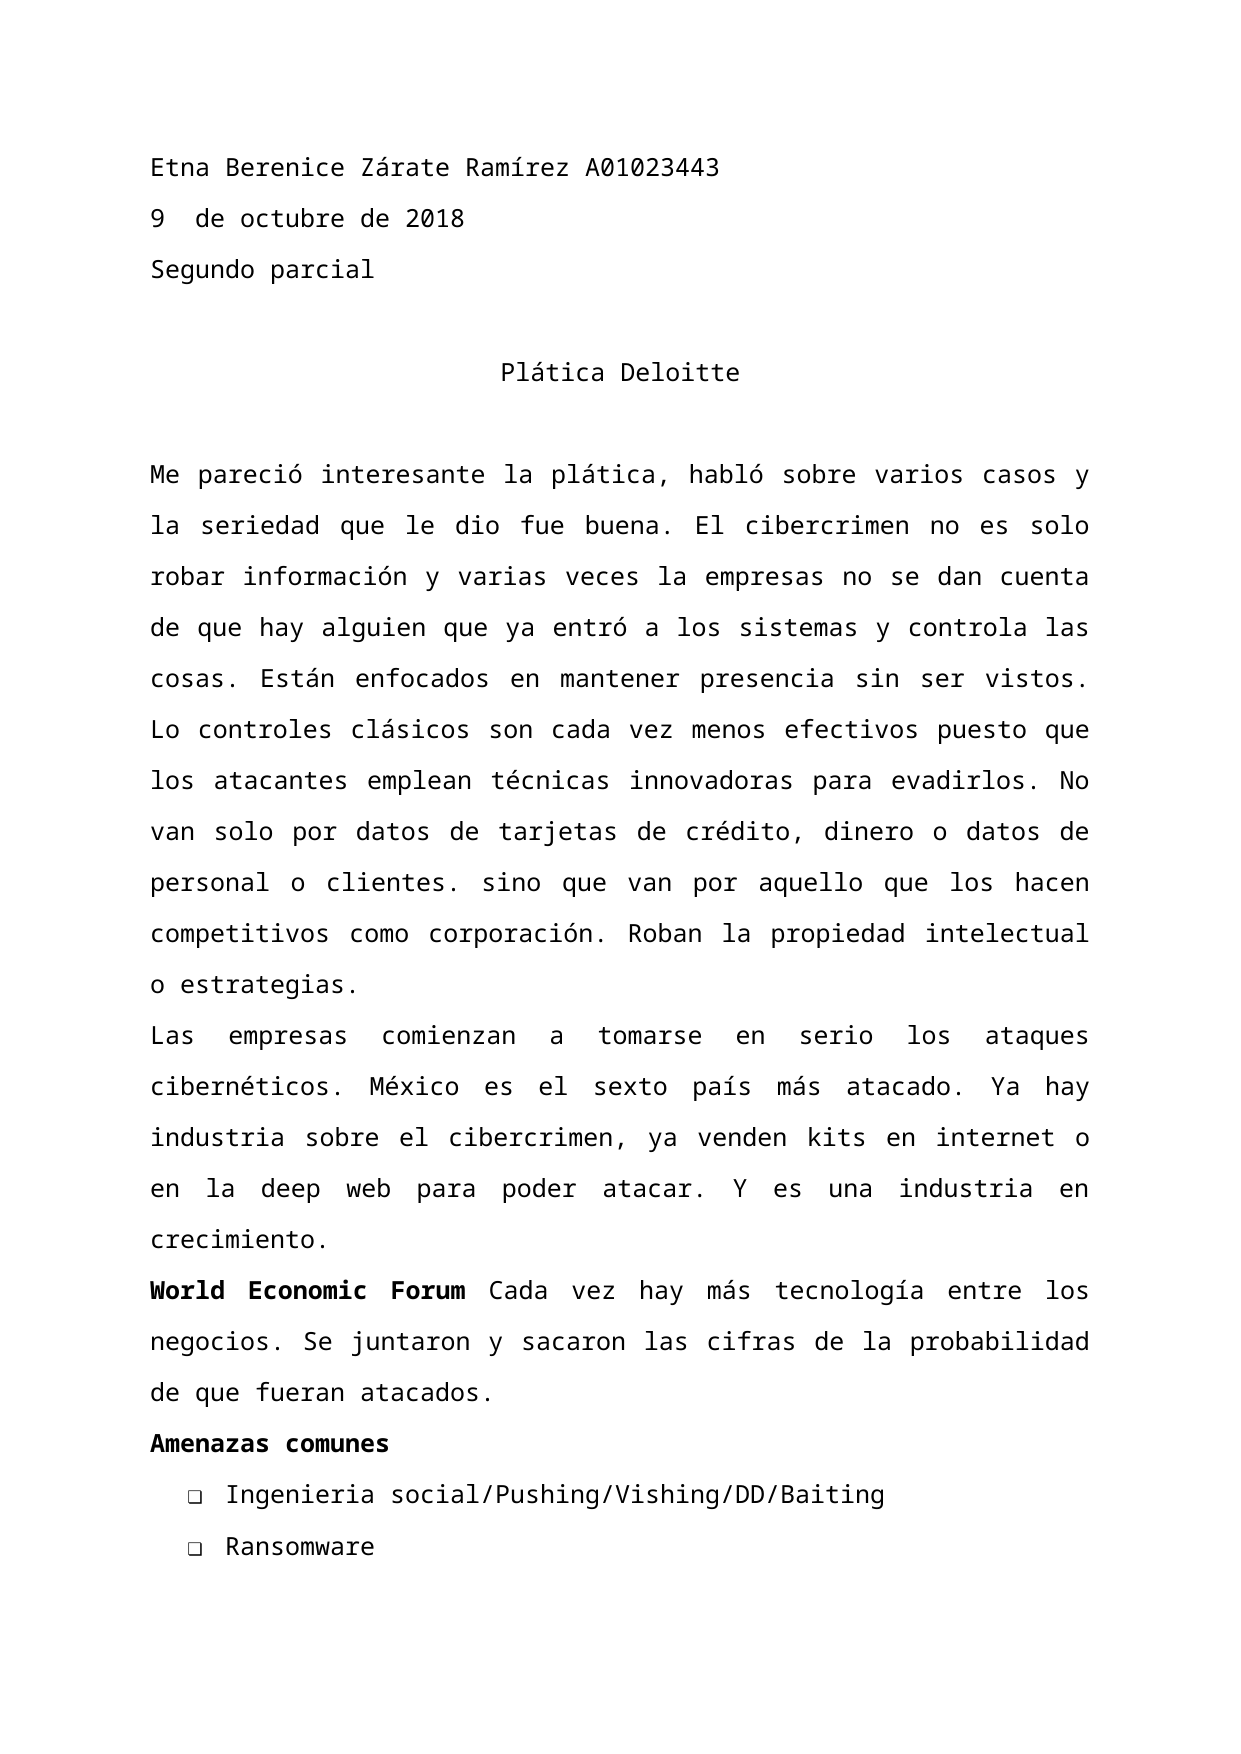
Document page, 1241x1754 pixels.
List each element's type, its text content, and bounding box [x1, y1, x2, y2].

text Las empresas comienzan a tomarse en serio los ataques cibernéticos. México es el sexto país más atacado. Ya hay industria sobre el cibercrimen, ya venden kits en internet o en la deep web para poder atacar. Y es una industria en crecimiento. [150, 1018, 1090, 1256]
text Segundo parcial [150, 252, 1090, 286]
list Ransomware [187, 1528, 1090, 1562]
text Amenazas comunes [150, 1426, 1090, 1460]
list Ingenieria social/Pushing/Vishing/DD/Baiting [187, 1477, 1090, 1511]
text World Economic Forum Cada vez hay más tecnología entre los negocios. Se juntaron y sacaron las cifras de la probabilidad de que fueran atacados. [150, 1273, 1090, 1409]
text Me pareció interesante la plática, habló sobre varios casos y la seriedad que le dio fue buena. El cibercrimen no es solo robar información y varias veces la empresas no se dan cuenta de que hay alguien que ya entró a los sistemas y controla las cosas. Están enfocados en mantener presencia sin ser vistos. Lo controles clásicos son cada vez menos efectivos puesto que los atacantes emplean técnicas innovadoras para evadirlos. No van solo por datos de tarjetas de crédito, dinero o datos de personal o clientes. sino que van por aquello que los hacen competitivos como corporación. Roban la propiedad intelectual o estrategias. [150, 456, 1090, 1001]
text Plática Deloitte [150, 354, 1090, 388]
text Etna Berenice Zárate Ramírez A01023443 [150, 150, 1090, 184]
text 9 de octubre de 2018 [150, 201, 1090, 235]
